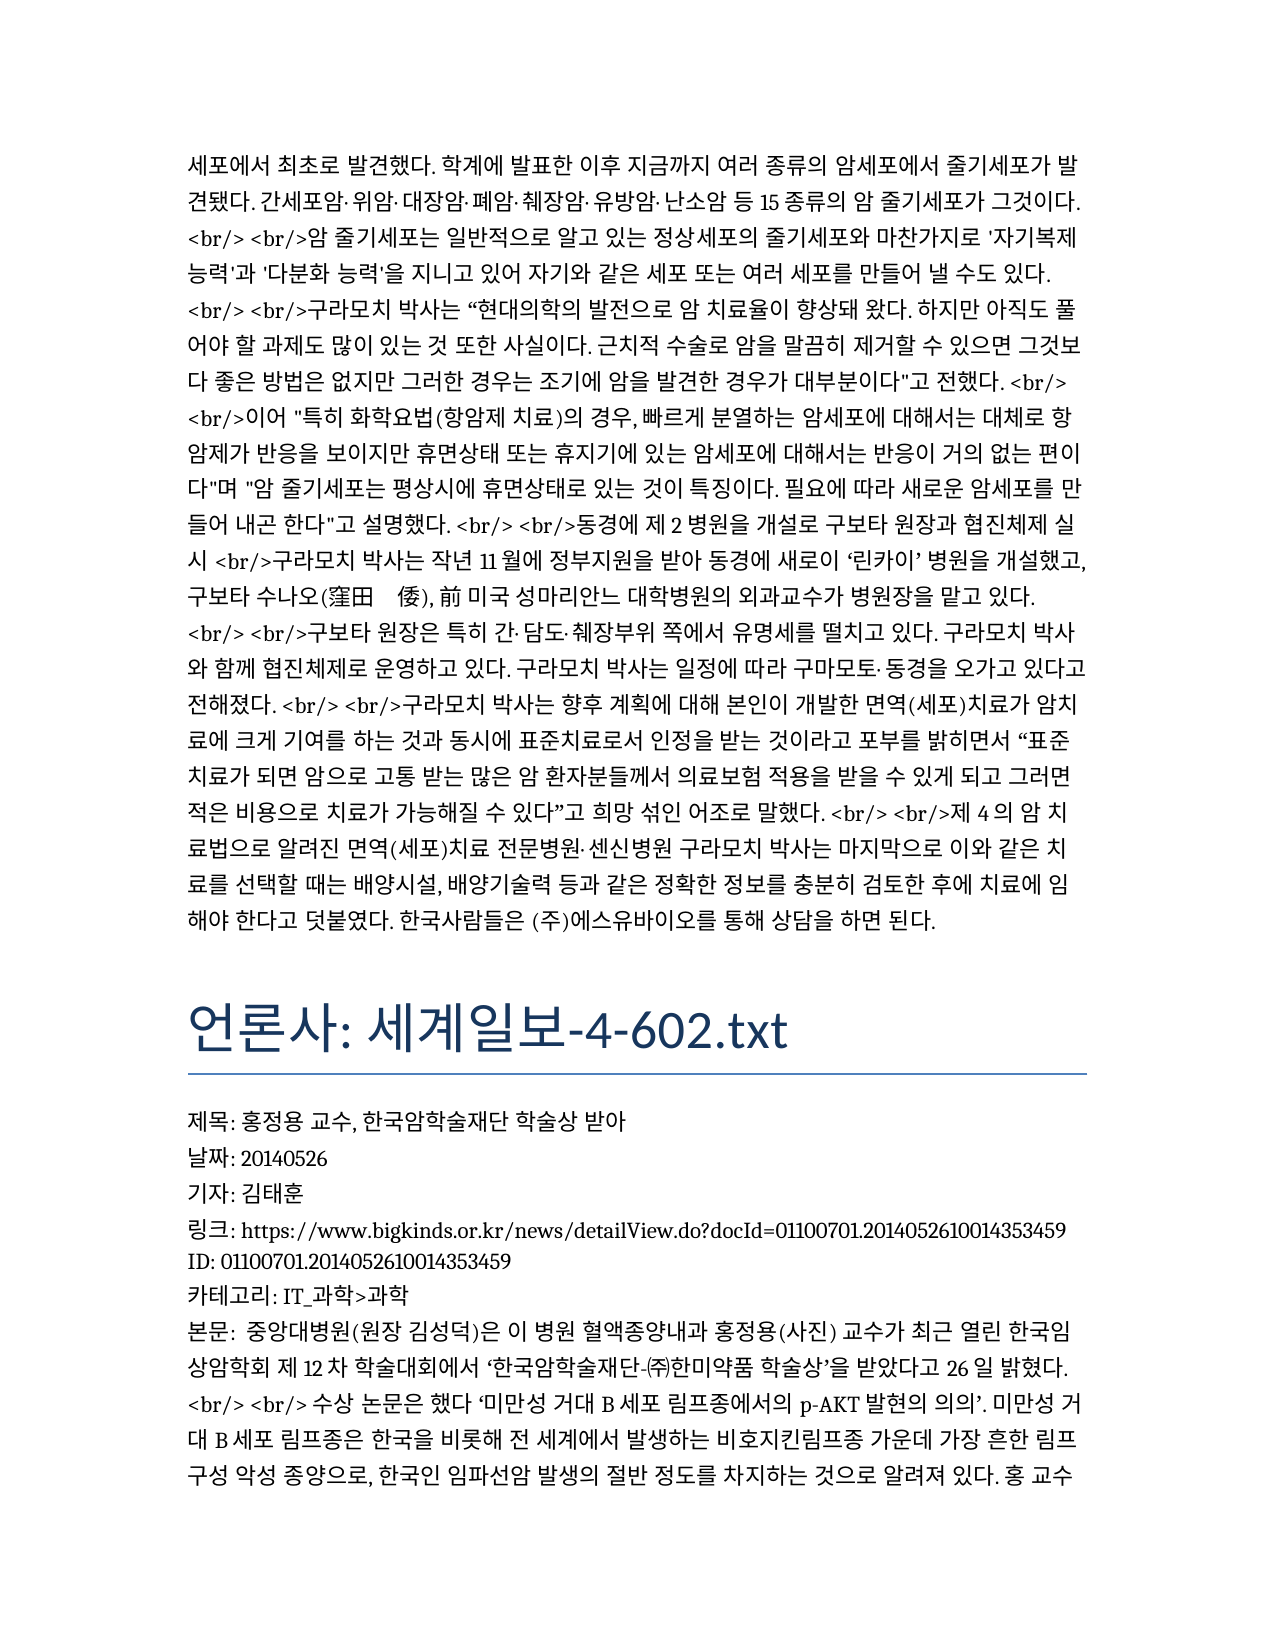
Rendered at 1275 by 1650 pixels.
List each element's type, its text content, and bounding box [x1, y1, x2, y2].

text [187, 1106, 1087, 1491]
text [187, 150, 1087, 966]
title 언론사: 세계일보-4-602.txt [187, 991, 1087, 1075]
